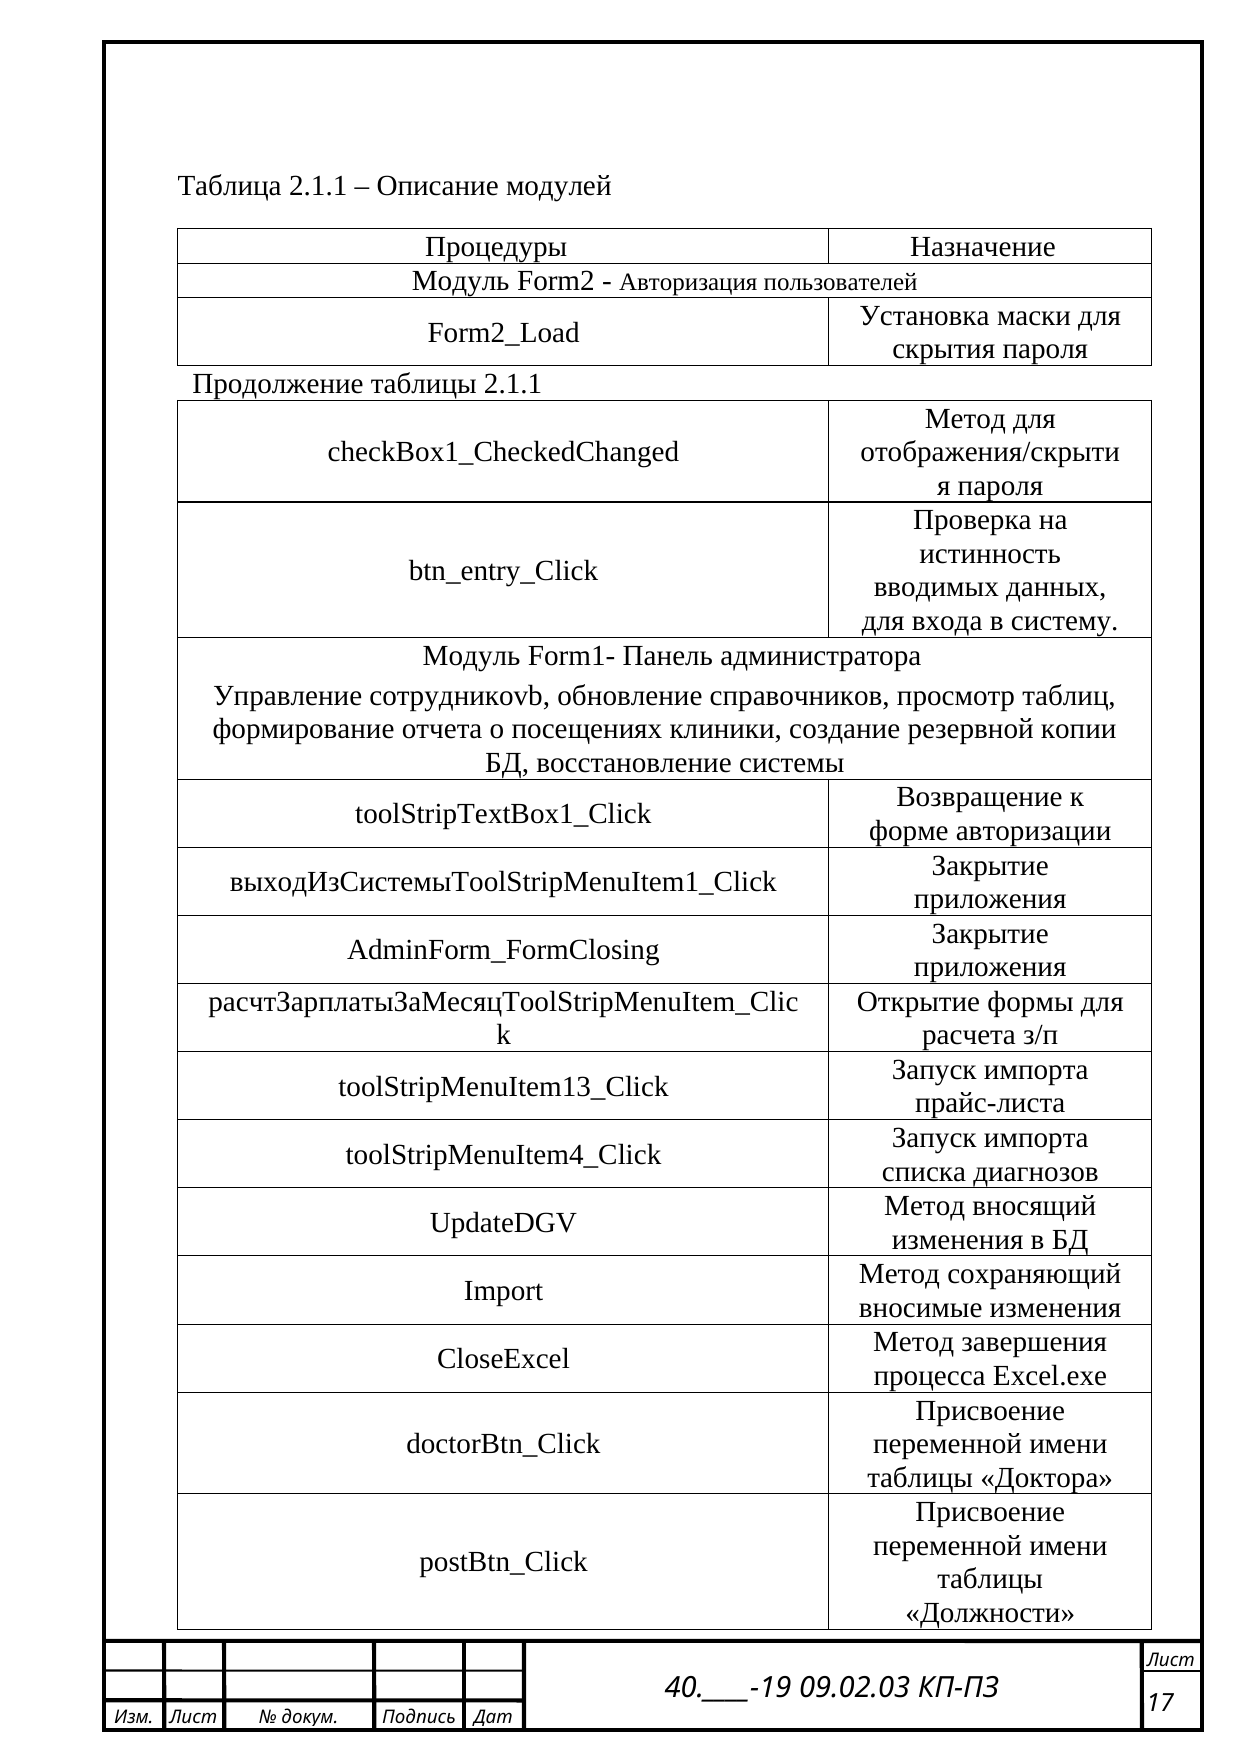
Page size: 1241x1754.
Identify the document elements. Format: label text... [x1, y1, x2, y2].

table_header Метод для отображения/скрытия пароля [829, 401, 1151, 501]
table_cell Метод сохраняющий вносимые изменения [829, 1256, 1151, 1323]
table_cell Проверка на истинность вводимых данных, для входа в систему. [829, 503, 1151, 637]
text Продолжение таблицы 2.1.1 [192, 366, 1137, 400]
table_cell postBtn_Click [178, 1494, 828, 1628]
table_header Процедуры [178, 229, 828, 262]
table_cell Присвоение переменной имени таблицы «Должности» [829, 1494, 1151, 1628]
table_cell Запуск импорта списка диагнозов [829, 1120, 1151, 1187]
table_cell btn_entry_Click [178, 503, 828, 637]
table_cell Модуль Form2 - Авторизация пользователей [178, 264, 1151, 297]
table_header checkBox1_CheckedChanged [178, 401, 828, 501]
table_cell Установка маски для скрытия пароля [829, 298, 1151, 365]
table_cell Открытие формы для расчета з/п [829, 984, 1151, 1051]
table_cell UpdateDGV [178, 1188, 828, 1255]
table_cell выходИзСистемыToolStripMenuItem1_Click [178, 848, 828, 915]
table_cell Модуль Form1- Панель администратора Управление сотрудникоvb, обновление справочников, просмотр таблиц, формирование отчета о посещениях клиники, создание резервной копии БД, восстановление системы [178, 638, 1151, 778]
table_cell Запуск импорта прайс-листа [829, 1052, 1151, 1119]
table_header Назначение [829, 229, 1151, 262]
table_cell Метод вносящий изменения в БД [829, 1188, 1151, 1255]
table_cell AdminForm_FormClosing [178, 916, 828, 983]
table_cell toolStripTextBox1_Click [178, 780, 828, 847]
table_cell toolStripMenuItem4_Click [178, 1120, 828, 1187]
table_cell Import [178, 1256, 828, 1323]
table_cell Закрытие приложения [829, 916, 1151, 983]
table_cell doctorBtn_Click [178, 1393, 828, 1493]
table_cell Метод завершения процесса Excel.exe [829, 1325, 1151, 1392]
table_cell toolStripMenuItem13_Click [178, 1052, 828, 1119]
table_cell Возвращение к форме авторизации [829, 780, 1151, 847]
text Таблица 2.1.1 – Описание модулей [177, 168, 1152, 202]
table_cell расчтЗарплатыЗаМесяцToolStripMenuItem_Click [178, 984, 828, 1051]
table_cell Form2_Load [178, 298, 828, 365]
table_cell Присвоение переменной имени таблицы «Доктора» [829, 1393, 1151, 1493]
table_cell Закрытие приложения [829, 848, 1151, 915]
table_cell CloseExcel [178, 1325, 828, 1392]
